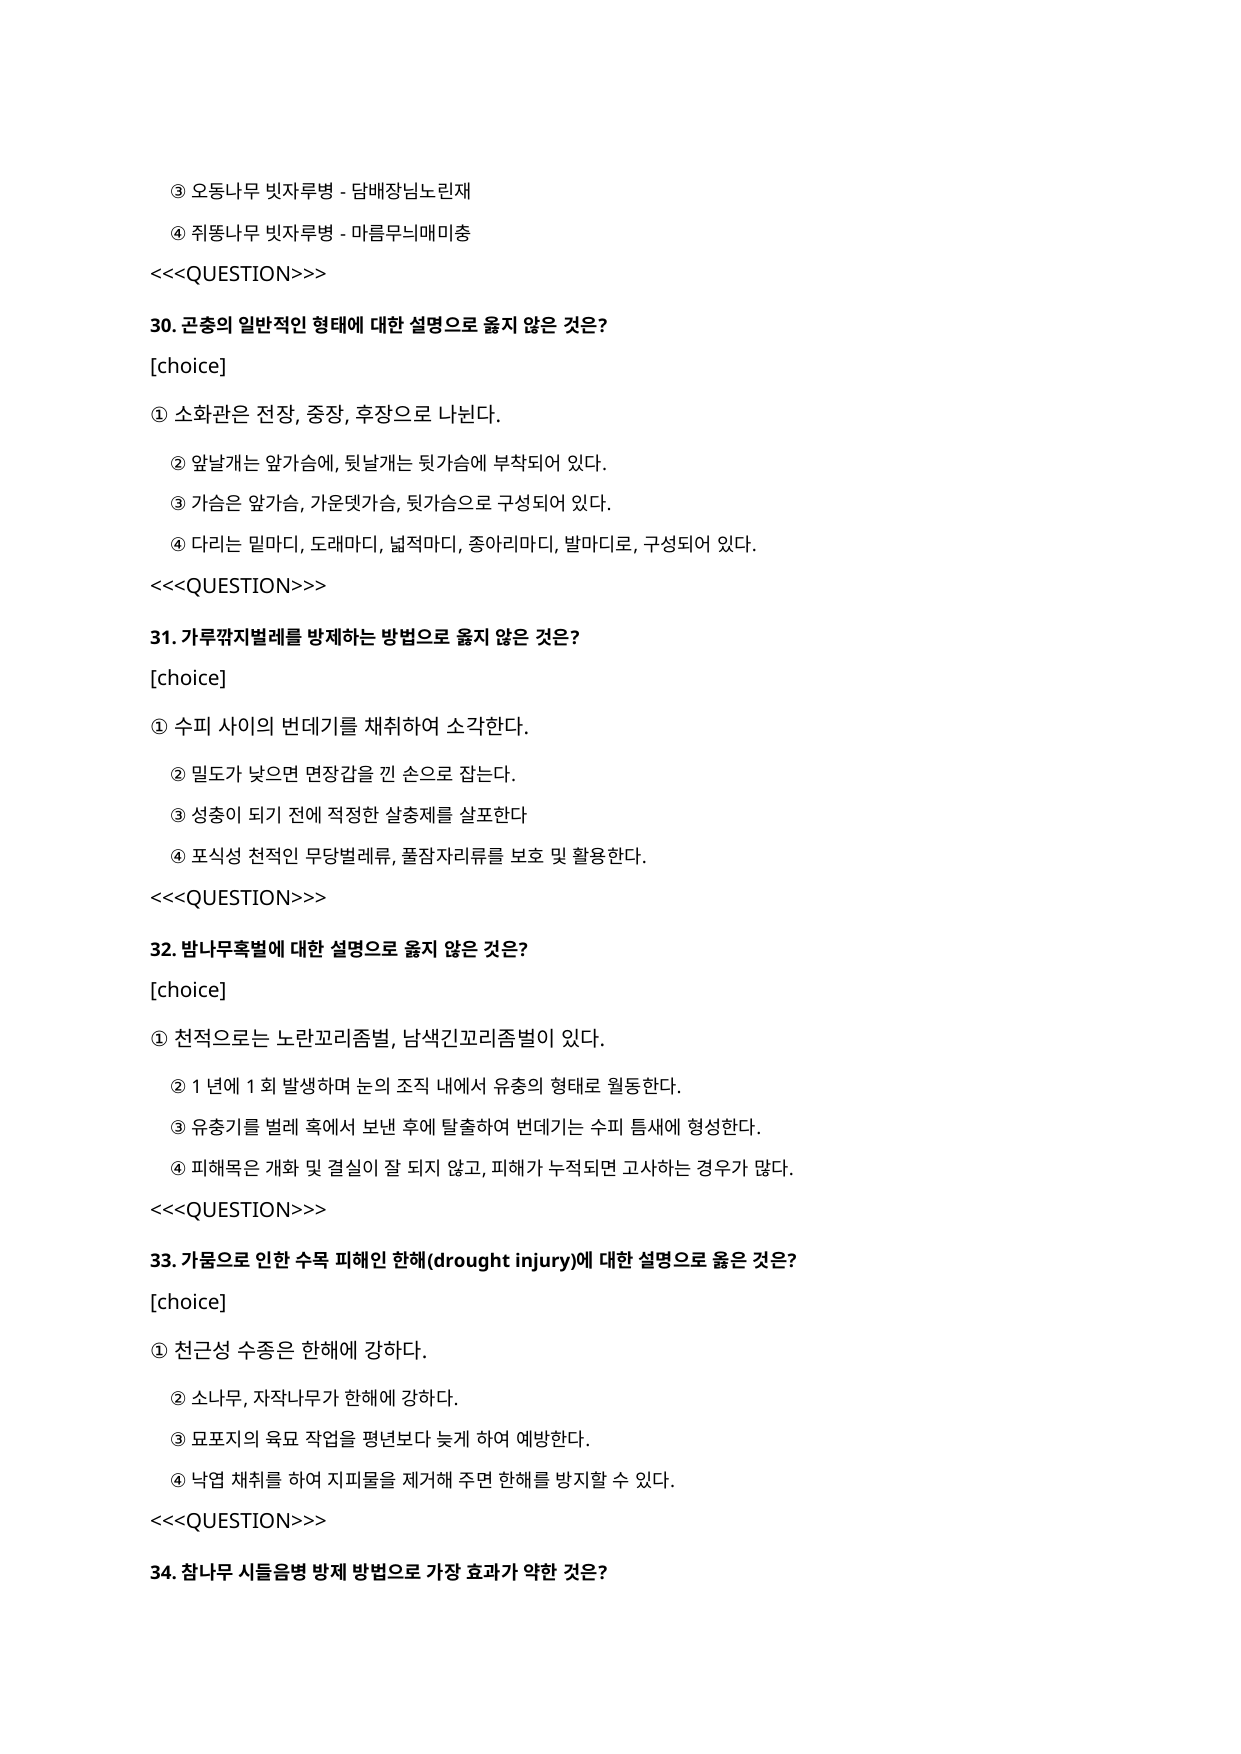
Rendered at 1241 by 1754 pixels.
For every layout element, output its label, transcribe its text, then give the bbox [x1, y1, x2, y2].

text <<<QUESTION>>> [150, 883, 1090, 911]
text ② 앞날개는 앞가슴에, 뒷날개는 뒷가슴에 부착되어 있다. [150, 448, 1090, 475]
text ① 수피 사이의 번데기를 채취하여 소각한다. [150, 711, 1090, 741]
text ③ 오동나무 빗자루병 - 담배장님노린재 [150, 177, 1090, 204]
text 32. 밤나무혹벌에 대한 설명으로 옳지 않은 것은? [150, 934, 1090, 961]
text ① 천근성 수종은 한해에 강하다. [150, 1334, 1090, 1365]
text ② 1년에 1회 발생하며 눈의 조직 내에서 유충의 형태로 월동한다. [150, 1072, 1090, 1099]
text 31. 가루깎지벌레를 방제하는 방법으로 옳지 않은 것은? [150, 622, 1090, 649]
text <<<QUESTION>>> [150, 571, 1090, 599]
text ④ 피해목은 개화 및 결실이 잘 되지 않고, 피해가 누적되면 고사하는 경우가 많다. [150, 1154, 1090, 1181]
text ① 소화관은 전장, 중장, 후장으로 나뉜다. [150, 399, 1090, 429]
text <<<QUESTION>>> [150, 1195, 1090, 1223]
text [choice] [150, 663, 1090, 692]
text <<<QUESTION>>> [150, 1507, 1090, 1535]
text 33. 가뭄으로 인한 수목 피해인 한해(drought injury)에 대한 설명으로 옳은 것은? [150, 1246, 1090, 1273]
text ③ 성충이 되기 전에 적정한 살충제를 살포한다 [150, 801, 1090, 828]
text ③ 유충기를 벌레 혹에서 보낸 후에 탈출하여 번데기는 수피 틈새에 형성한다. [150, 1113, 1090, 1140]
text ④ 낙엽 채취를 하여 지피물을 제거해 주면 한해를 방지할 수 있다. [150, 1466, 1090, 1493]
text ② 밀도가 낮으면 면장갑을 낀 손으로 잡는다. [150, 760, 1090, 787]
text 30. 곤충의 일반적인 형태에 대한 설명으로 옳지 않은 것은? [150, 311, 1090, 338]
text [choice] [150, 351, 1090, 380]
text ③ 묘포지의 육묘 작업을 평년보다 늦게 하여 예방한다. [150, 1425, 1090, 1452]
text ④ 쥐똥나무 빗자루병 - 마름무늬매미충 [150, 218, 1090, 245]
text [choice] [150, 1287, 1090, 1316]
text ② 소나무, 자작나무가 한해에 강하다. [150, 1384, 1090, 1411]
text ④ 다리는 밑마디, 도래마디, 넓적마디, 종아리마디, 발마디로, 구성되어 있다. [150, 530, 1090, 557]
text 34. 참나무 시들음병 방제 방법으로 가장 효과가 약한 것은? [150, 1558, 1090, 1585]
text <<<QUESTION>>> [150, 259, 1090, 287]
text ③ 가슴은 앞가슴, 가운뎃가슴, 뒷가슴으로 구성되어 있다. [150, 489, 1090, 516]
text ① 천적으로는 노란꼬리좀벌, 남색긴꼬리좀벌이 있다. [150, 1022, 1090, 1053]
text [choice] [150, 975, 1090, 1004]
text ④ 포식성 천적인 무당벌레류, 풀잠자리류를 보호 및 활용한다. [150, 842, 1090, 869]
